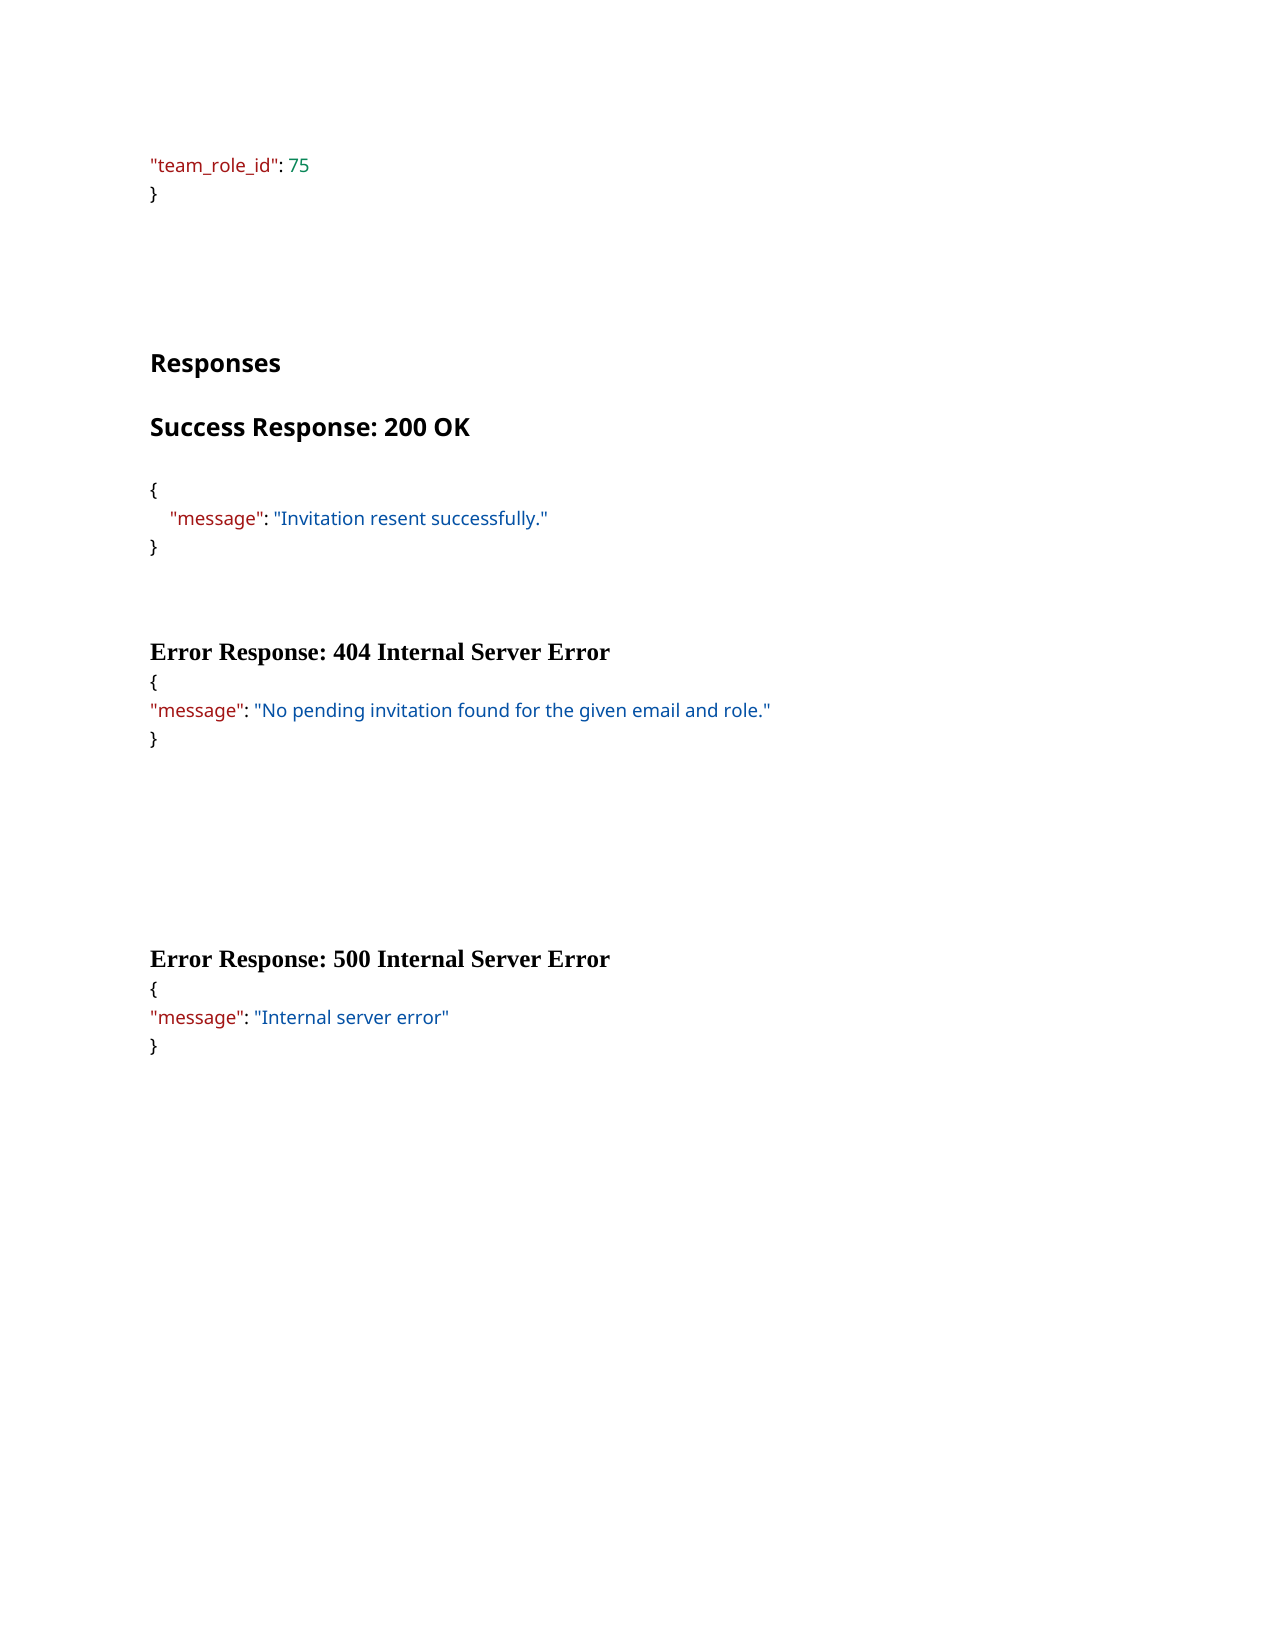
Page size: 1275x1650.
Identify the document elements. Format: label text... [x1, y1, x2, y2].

text Success Response: 200 OK [150, 410, 1125, 444]
text } [150, 178, 1125, 206]
text Error Response: 500 Internal Server Error { [150, 944, 1125, 1001]
text "message": "Invitation resent successfully." [150, 502, 1125, 530]
text "message": "Internal server error" [150, 1004, 1125, 1030]
text } [150, 726, 1125, 751]
text Error Response: 404 Internal Server Error { [150, 637, 1125, 694]
text "message": "No pending invitation found for the given email and role." [150, 697, 1125, 723]
text Responses [150, 346, 1125, 380]
text { [150, 474, 1125, 502]
text } [150, 1033, 1125, 1058]
text "team_role_id": 75 [150, 150, 1125, 178]
text } [150, 530, 1125, 558]
